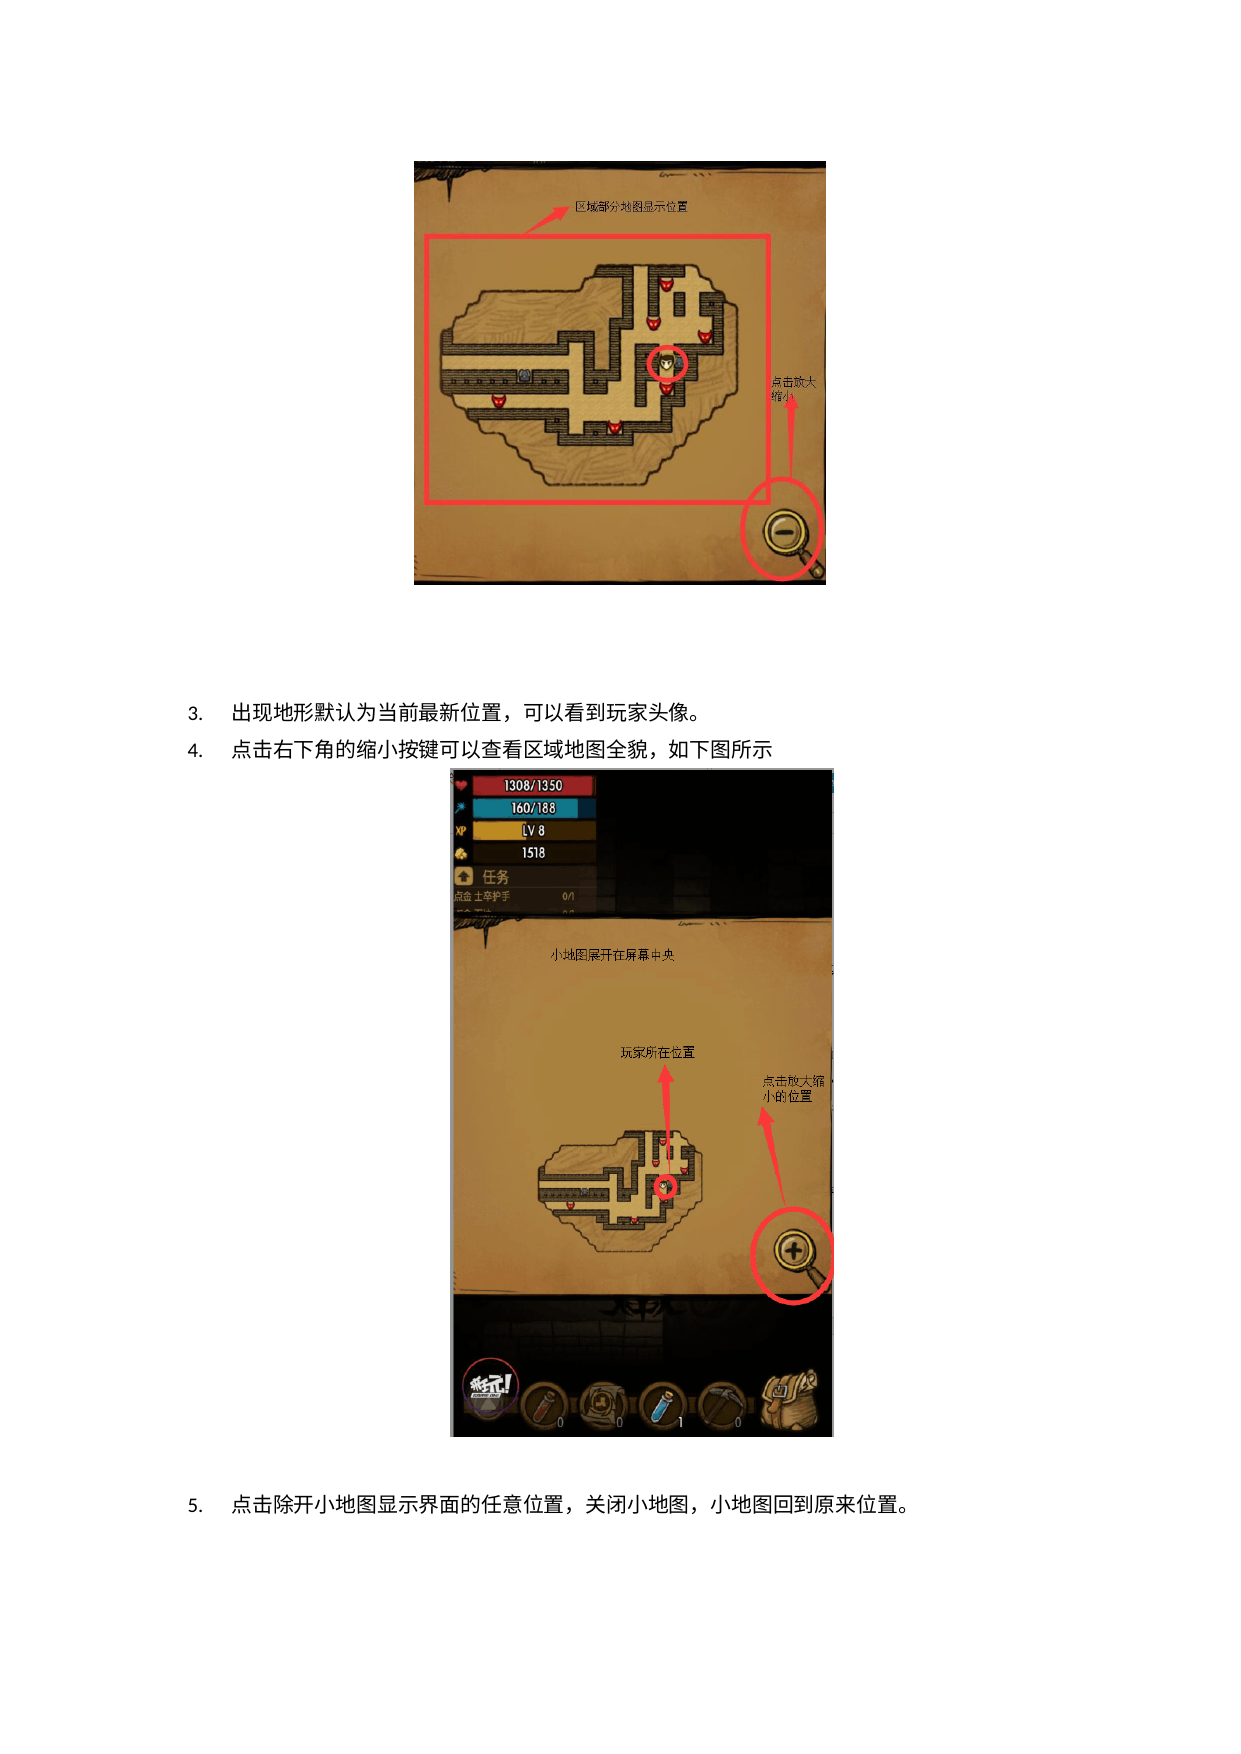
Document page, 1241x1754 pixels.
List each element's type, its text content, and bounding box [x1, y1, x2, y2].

picture [450, 768, 834, 1437]
list 点击右下角的缩小按键可以查看区域地图全貌，如下图所示 [187, 732, 1053, 764]
list 点击除开小地图显示界面的任意位置，关闭小地图，小地图回到原来位置。 [187, 1488, 1053, 1520]
list 出现地形默认为当前最新位置，可以看到玩家头像。 [187, 695, 1053, 727]
picture [414, 161, 826, 585]
